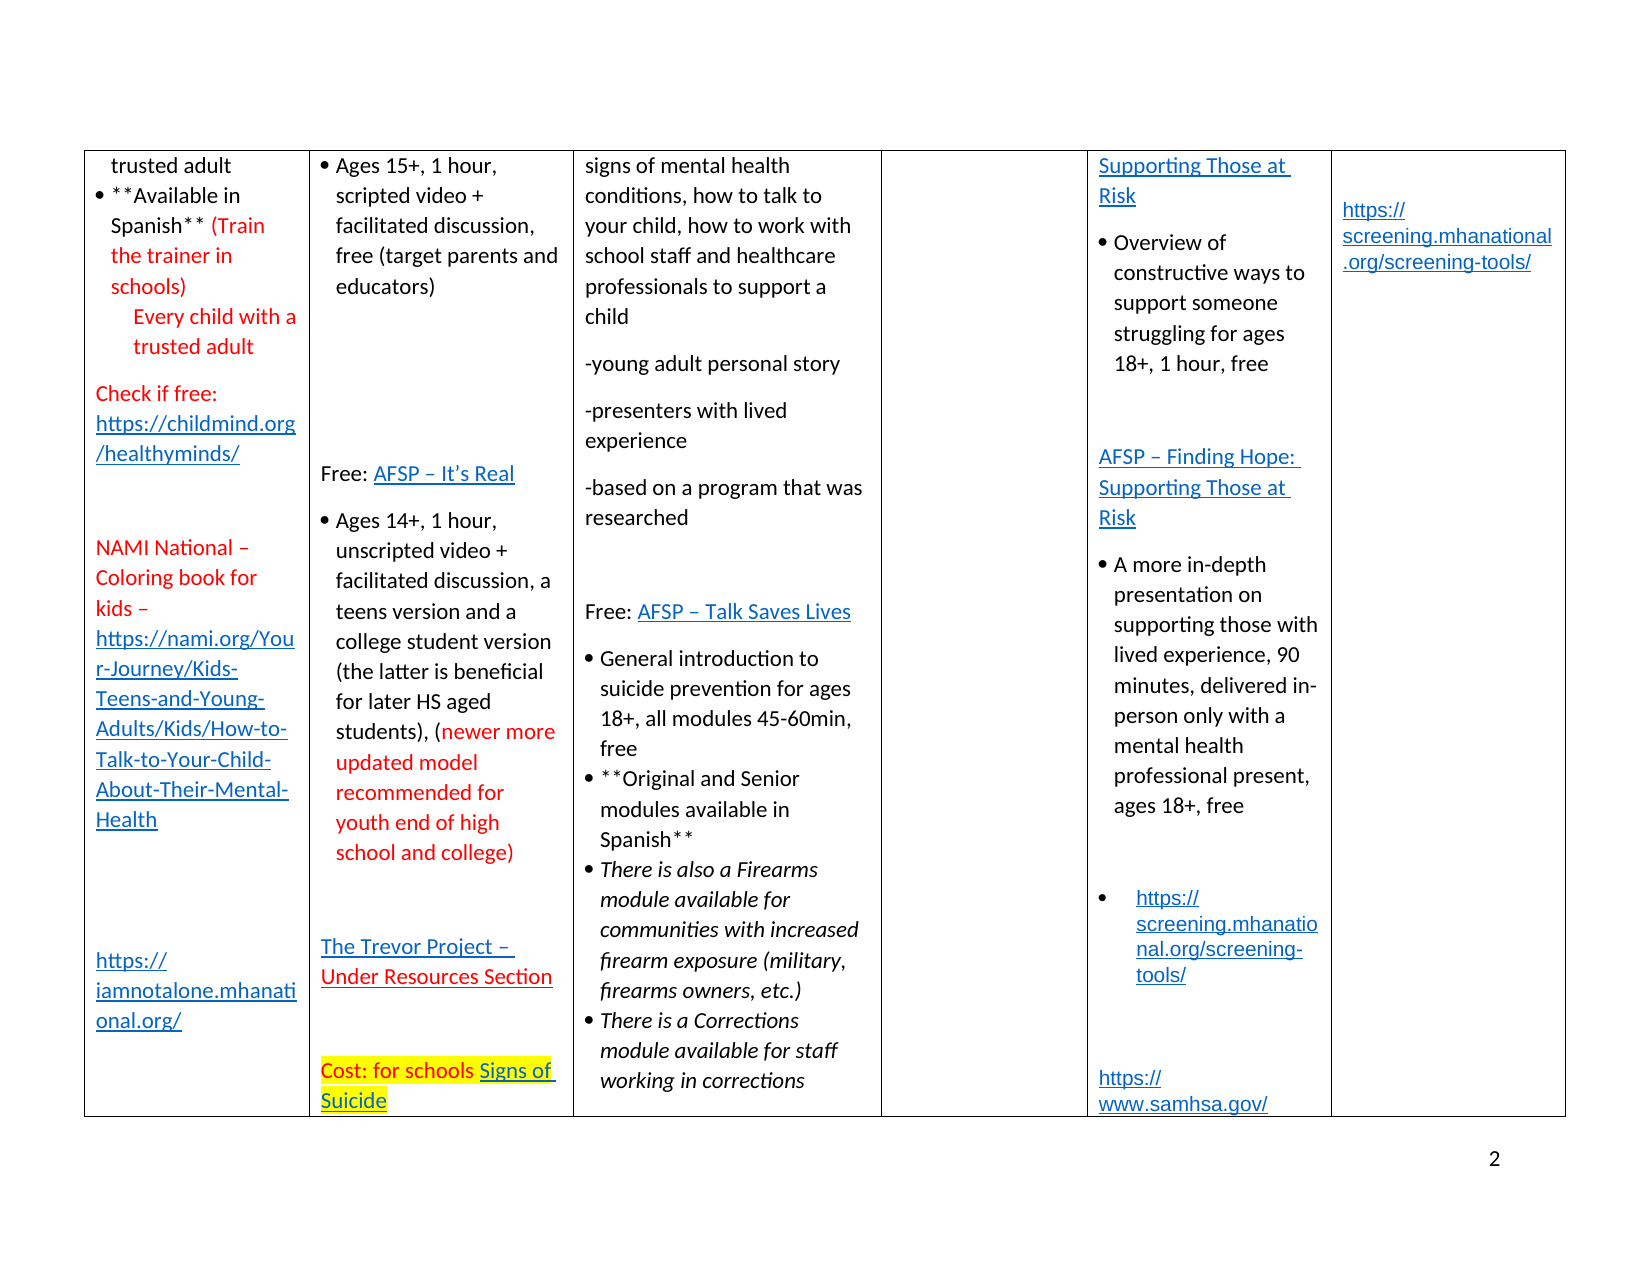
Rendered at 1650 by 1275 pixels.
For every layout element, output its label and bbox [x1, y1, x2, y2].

table_header [1332, 151, 1565, 1116]
table_header [85, 151, 309, 1116]
table_header [1088, 151, 1331, 1116]
table_header [574, 151, 881, 1116]
table_header [310, 151, 573, 1116]
table_header [882, 151, 1087, 1116]
